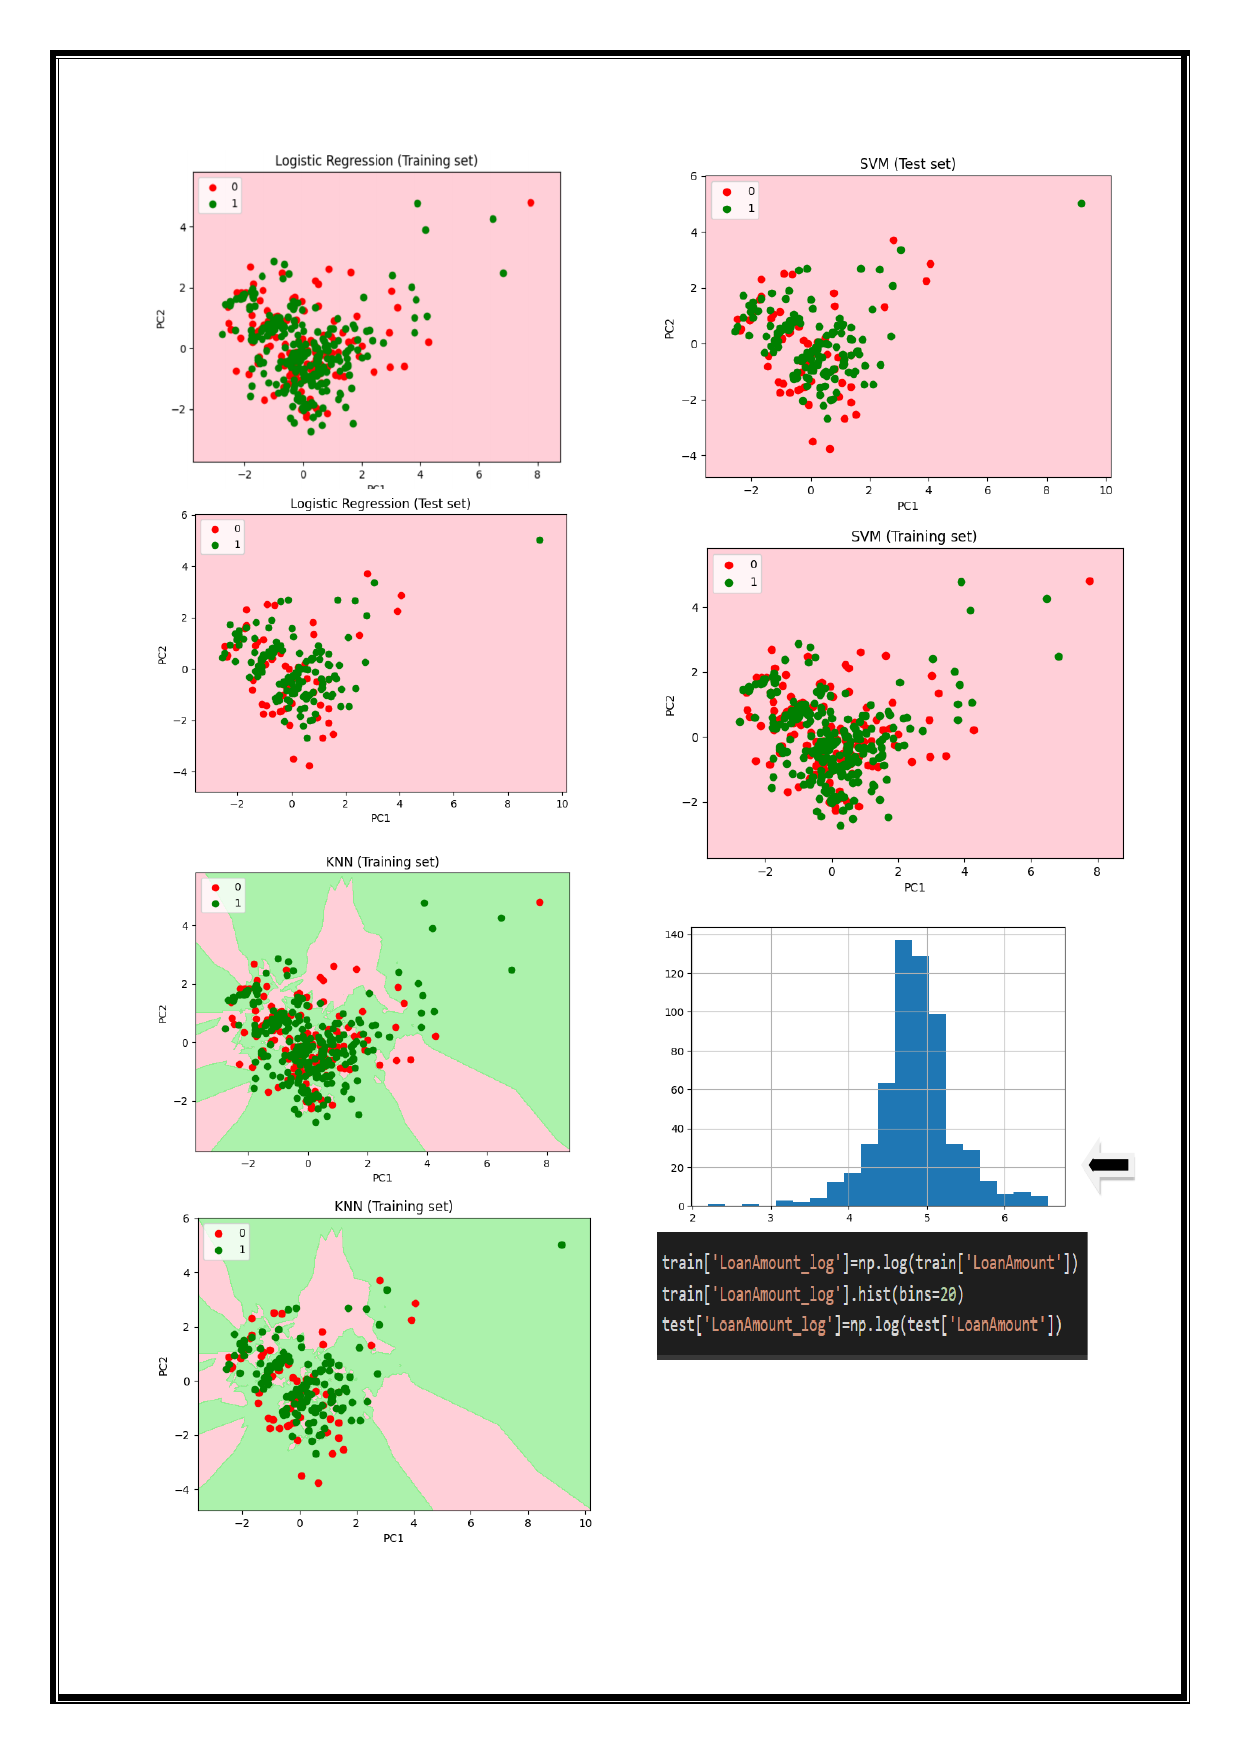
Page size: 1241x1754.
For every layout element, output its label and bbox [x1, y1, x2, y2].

picture [657, 150, 1120, 520]
picture [657, 920, 1072, 1231]
picture [657, 1232, 1088, 1360]
picture [150, 150, 565, 489]
picture [150, 490, 575, 831]
picture [150, 848, 576, 1191]
picture [150, 1192, 599, 1552]
picture [657, 521, 1130, 902]
